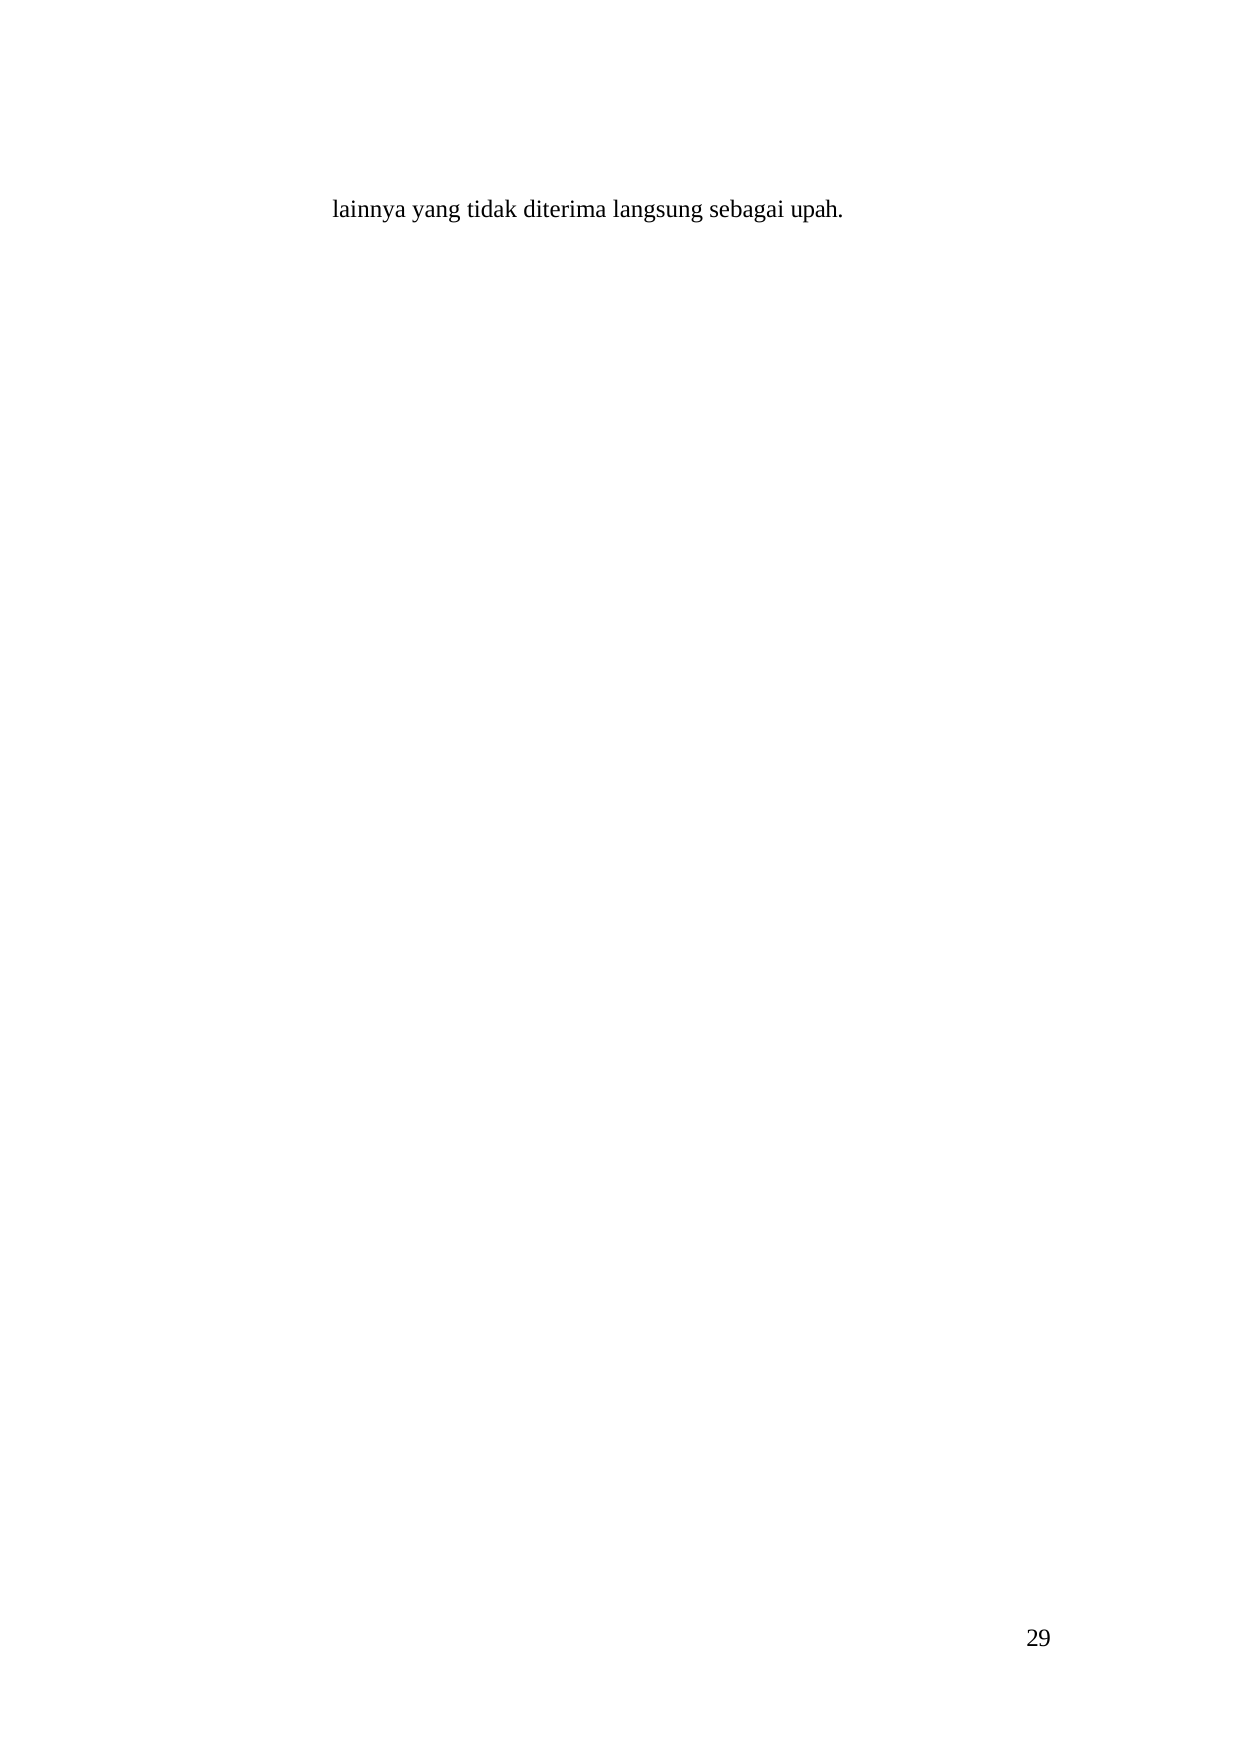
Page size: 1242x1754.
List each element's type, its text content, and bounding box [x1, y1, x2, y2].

text lainnya yang tidak diterima langsung sebagai upah. [332, 194, 1197, 222]
